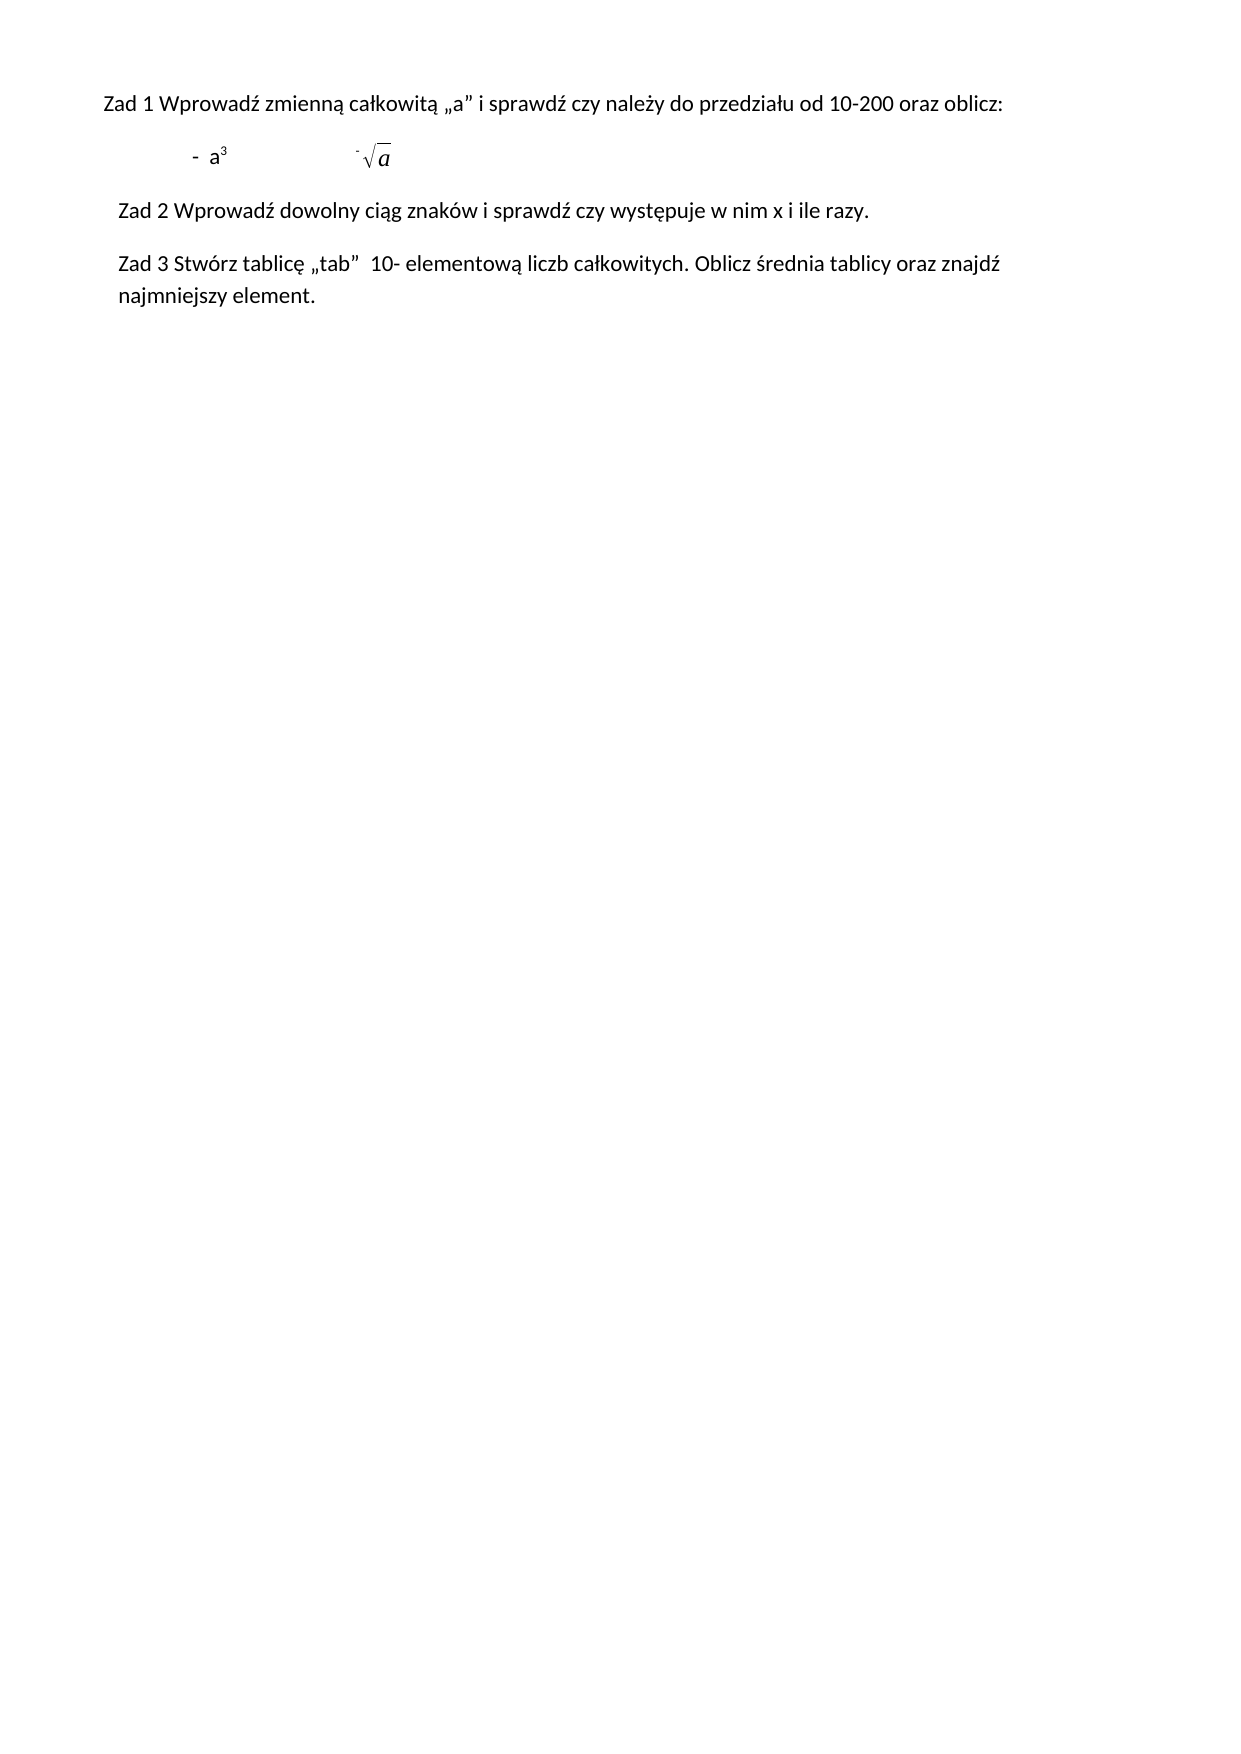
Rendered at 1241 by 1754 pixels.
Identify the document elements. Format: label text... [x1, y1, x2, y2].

text Zad 3 Stwórz tablicę „tab” 10- elementową liczb całkowitych. Oblicz średnia tablicy oraz znajdź najmniejszy element. [118, 249, 1093, 310]
text Zad 1 Wprowadź zmienną całkowitą „a” i sprawdź czy należy do przedziału od 10-200 oraz oblicz: [103, 89, 1093, 117]
text - a3 - [103, 142, 1093, 171]
text Zad 2 Wprowadź dowolny ciąg znaków i sprawdź czy występuje w nim x i ile razy. [118, 196, 1093, 224]
